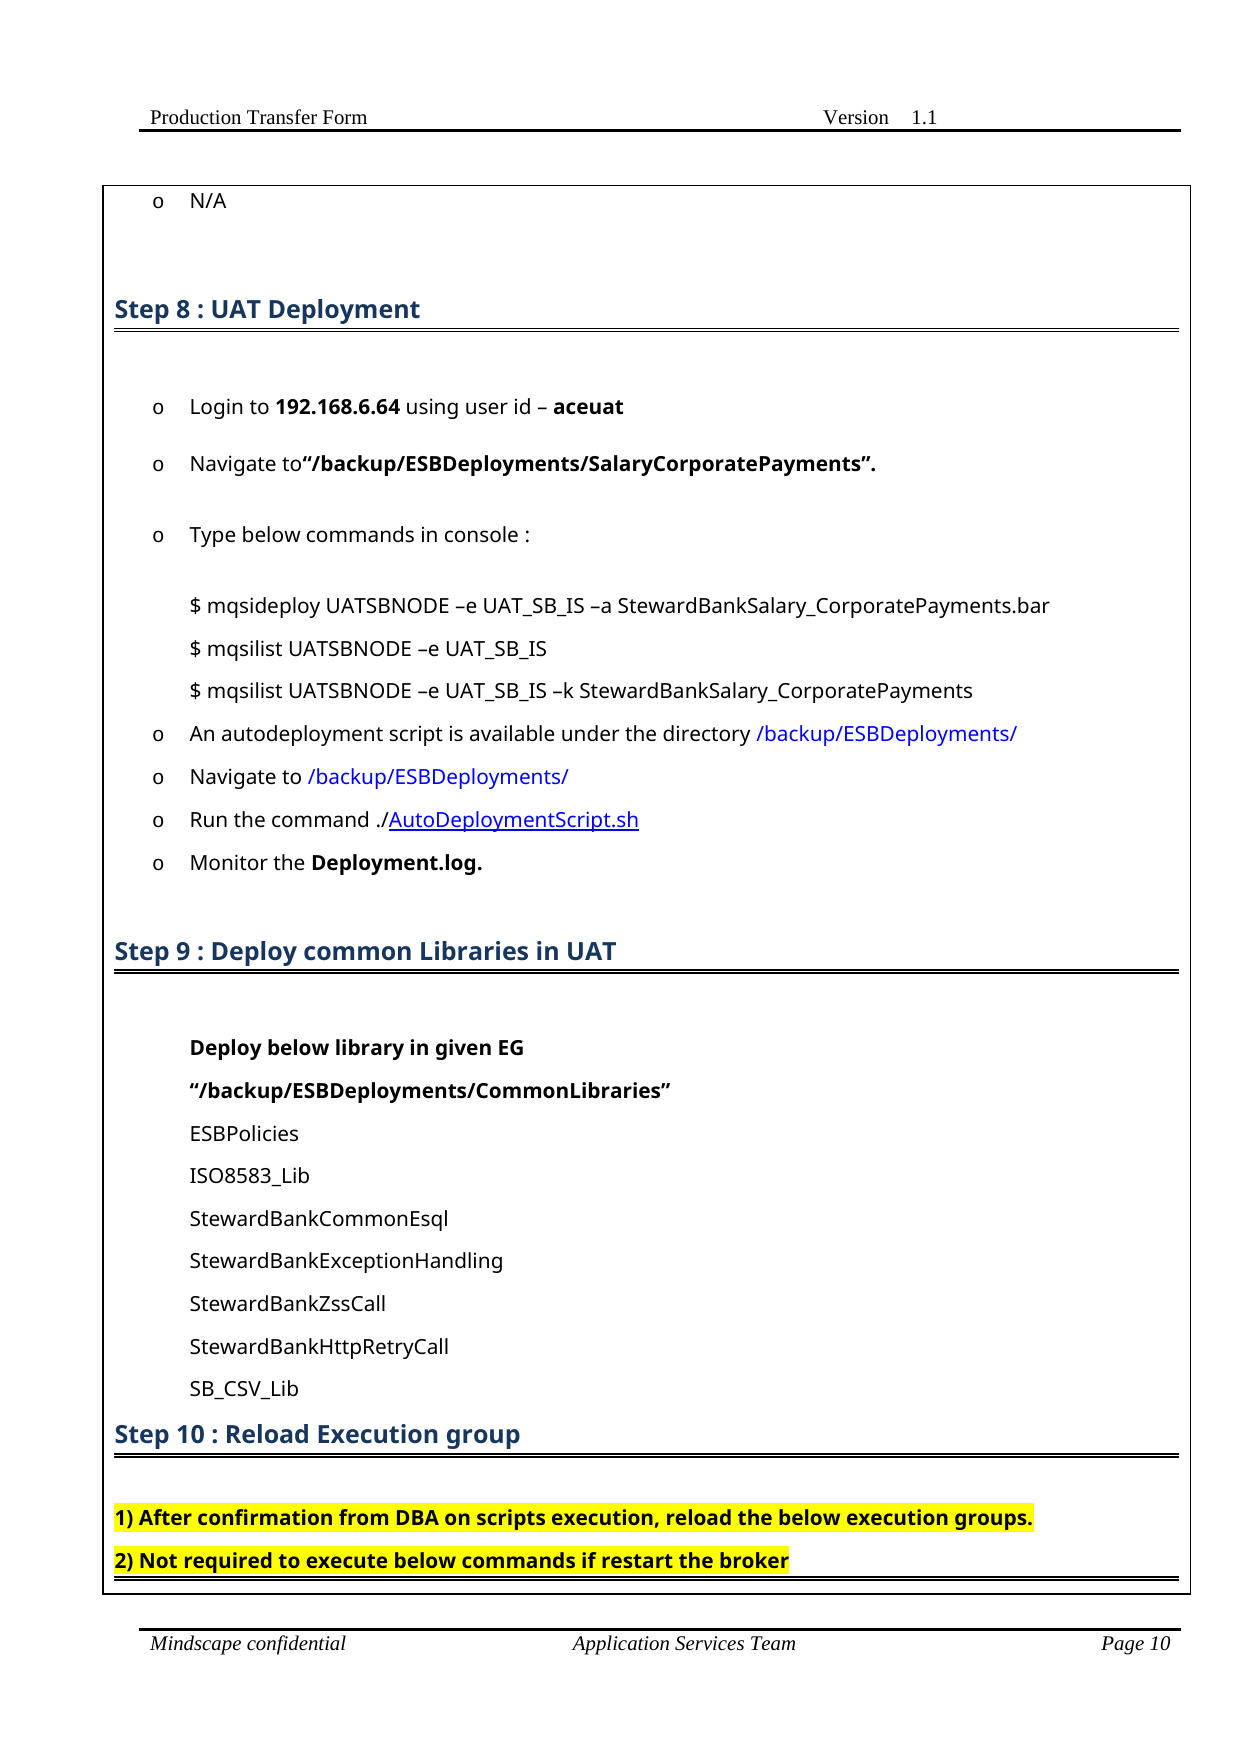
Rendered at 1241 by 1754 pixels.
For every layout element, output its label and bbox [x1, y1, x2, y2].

table_cell [104, 186, 1190, 1593]
